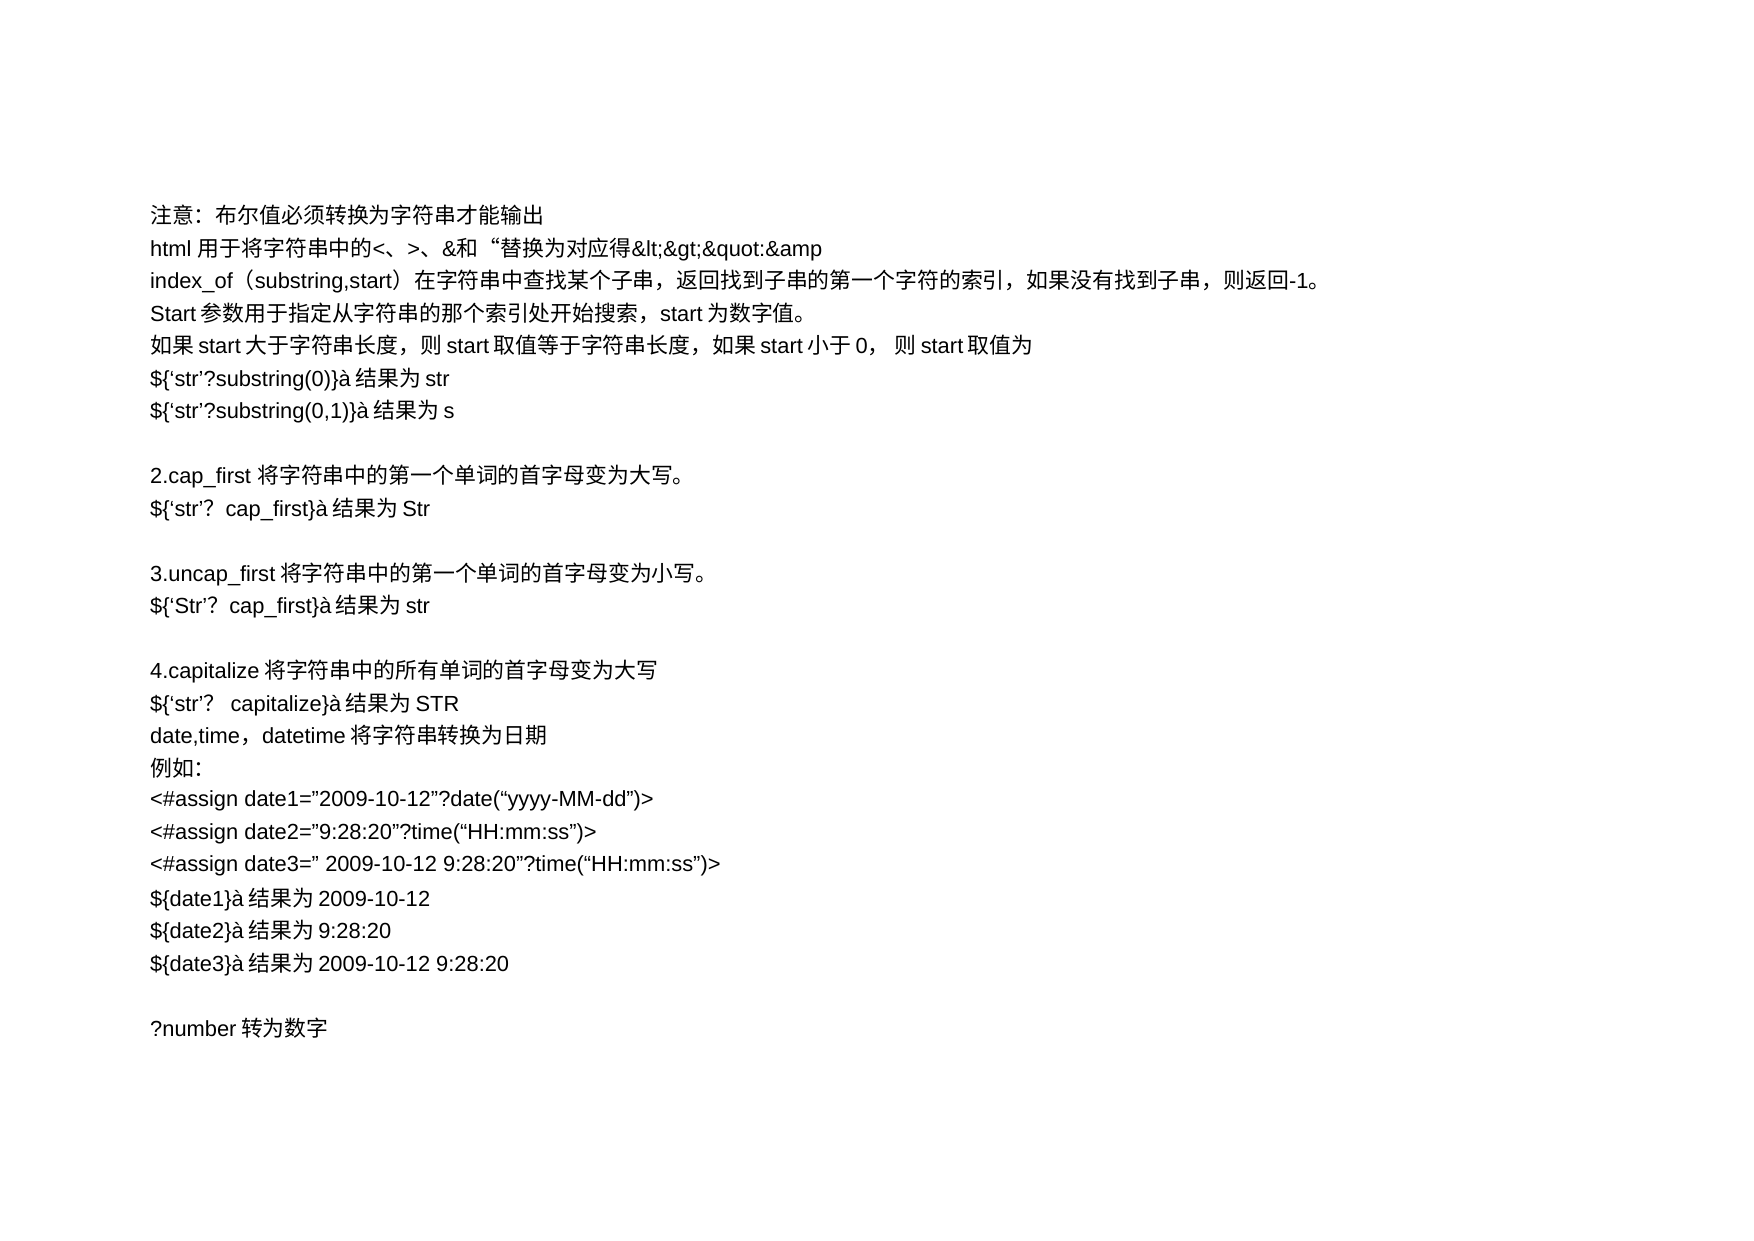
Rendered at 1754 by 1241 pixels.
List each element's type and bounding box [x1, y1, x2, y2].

text [150, 198, 1604, 1043]
